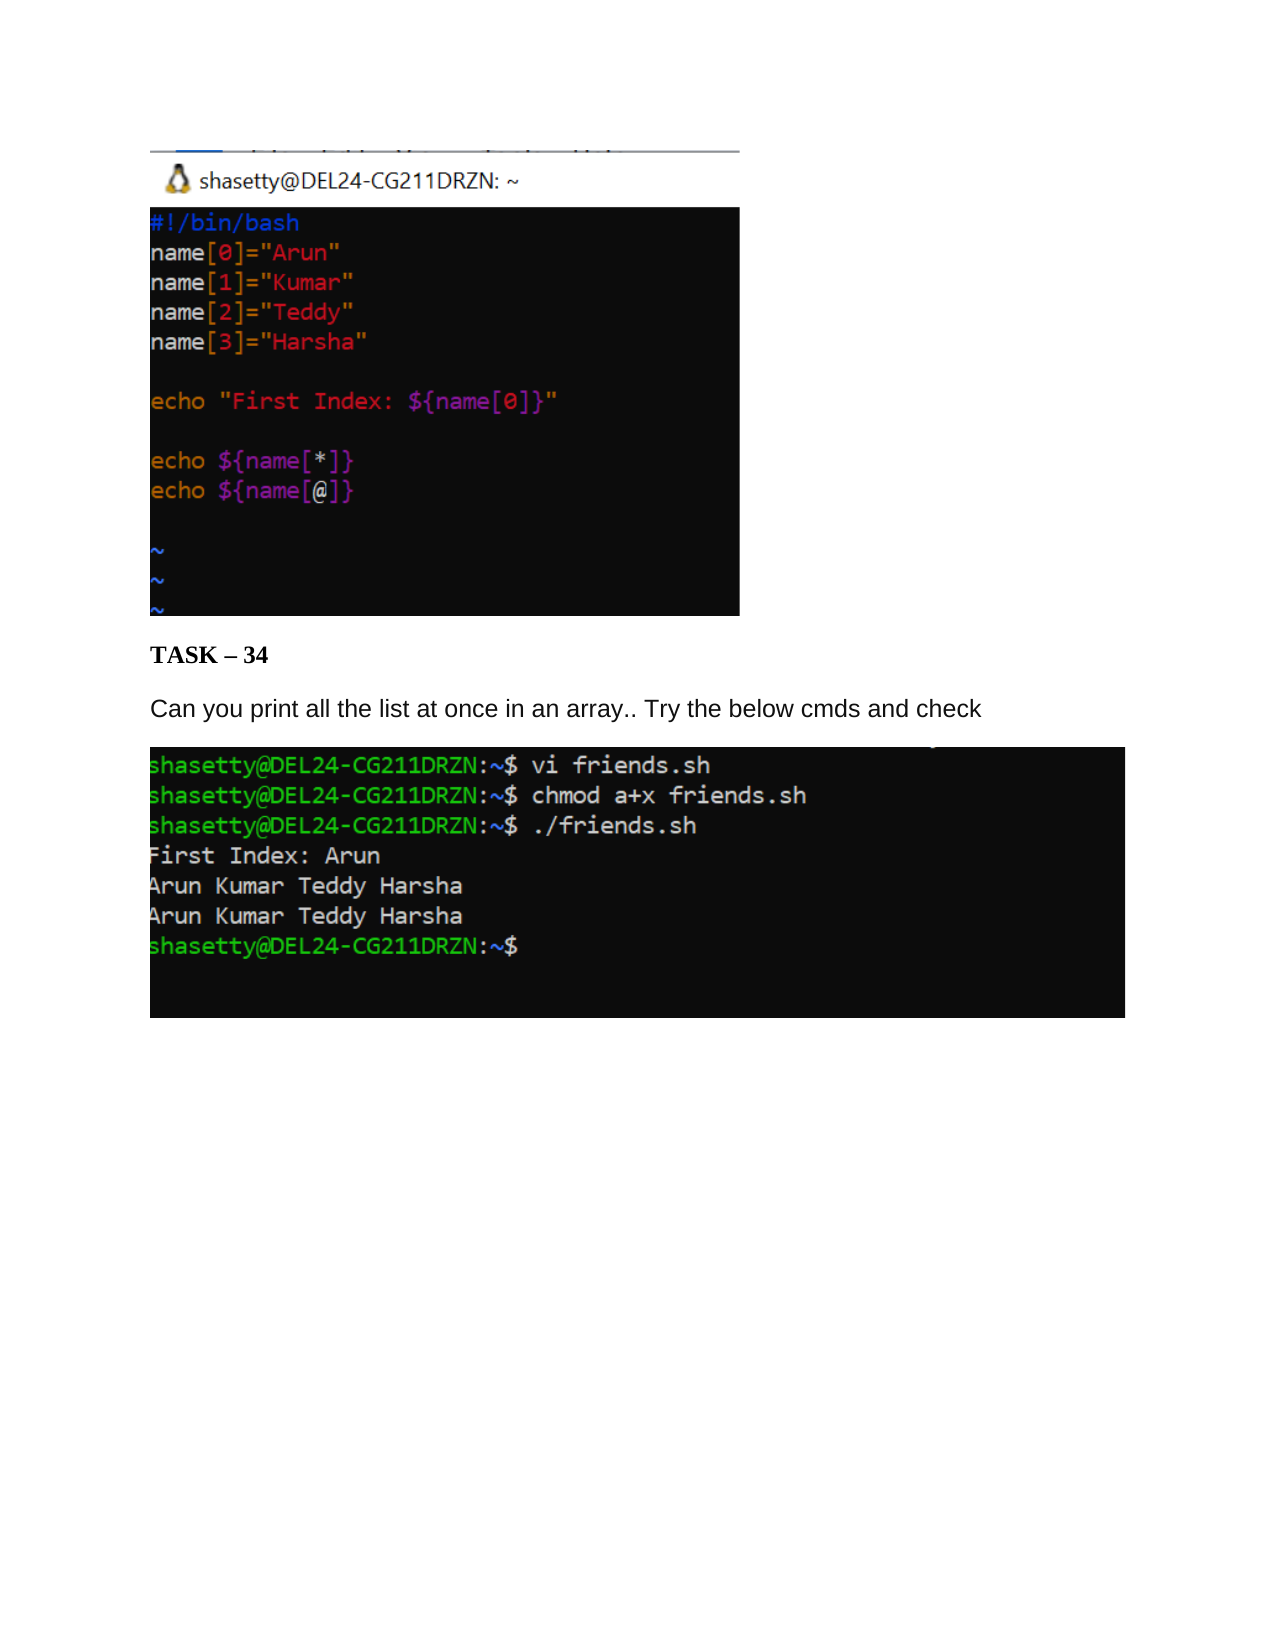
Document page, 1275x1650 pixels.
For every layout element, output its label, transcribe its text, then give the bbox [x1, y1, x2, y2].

text TASK – 34 [150, 640, 1125, 669]
picture [150, 747, 1125, 1018]
text Can you print all the list at once in an array.. Try the below cmds and check [150, 694, 1125, 723]
picture [150, 150, 740, 616]
